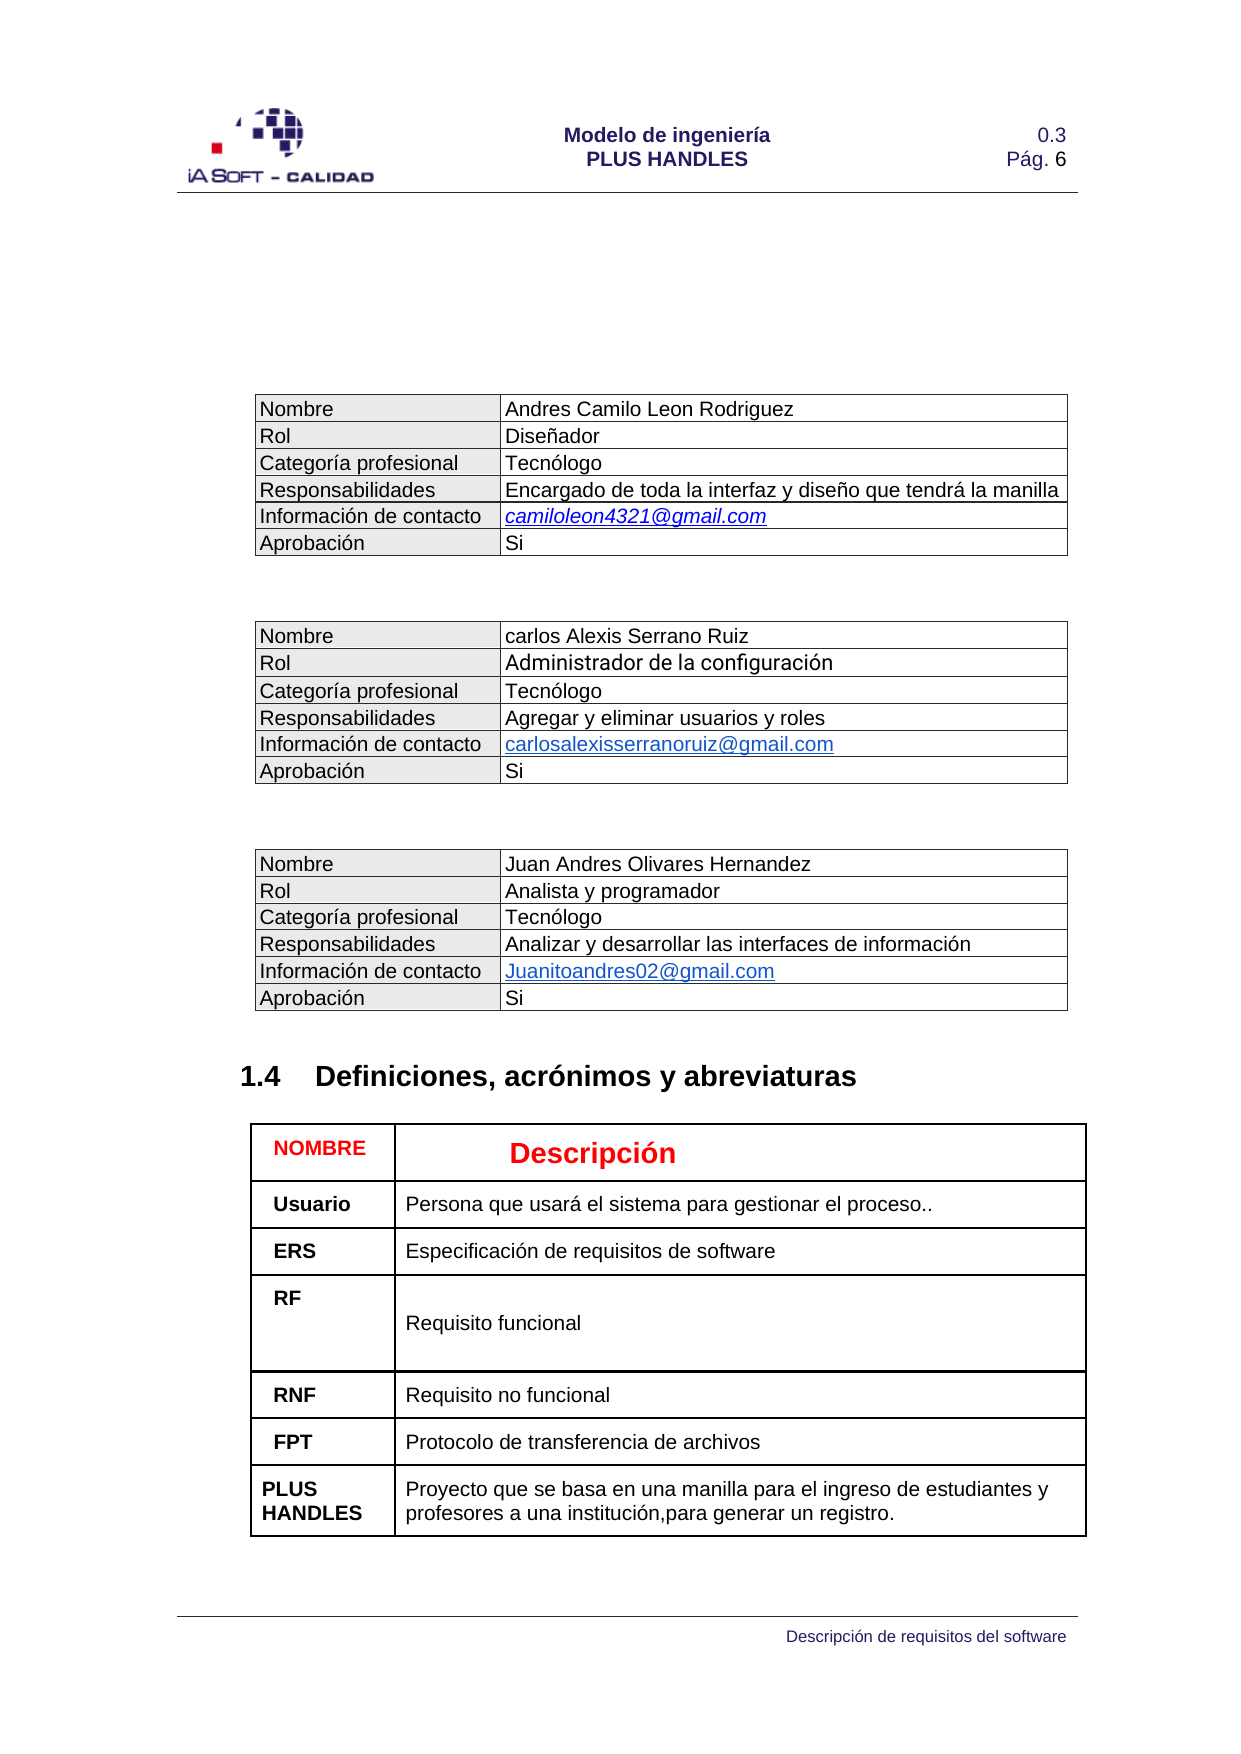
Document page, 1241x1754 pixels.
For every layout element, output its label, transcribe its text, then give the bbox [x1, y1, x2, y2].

table_header Andres Camilo Leon Rodriguez [501, 395, 1067, 421]
table_cell ERS [252, 1229, 394, 1273]
table_cell Categoría profesional [256, 904, 500, 929]
table_cell Tecnólogo [501, 904, 1067, 929]
table_cell Juanitoandres02@gmail.com [501, 957, 1067, 983]
list Definiciones, acrónimos y abreviaturas [240, 1059, 1063, 1093]
table_cell Categoría profesional [256, 449, 500, 474]
table_cell Rol [256, 877, 500, 902]
table_cell carlosalexisserranoruiz@gmail.com [501, 731, 1067, 756]
table_cell Si [501, 757, 1067, 783]
table_cell Requisito funcional [396, 1276, 1085, 1370]
table_cell camiloleon4321@gmail.com [501, 503, 1067, 528]
table_header Nombre [256, 622, 500, 647]
table_cell Información de contacto [256, 731, 500, 756]
table_cell Analista y programador [501, 877, 1067, 902]
picture [188, 108, 377, 186]
table_cell Requisito no funcional [396, 1373, 1085, 1417]
table_header NOMBRE [252, 1125, 394, 1180]
table_cell Responsabilidades [256, 704, 500, 729]
table_cell PLUS HANDLES [252, 1466, 394, 1535]
table_cell Tecnólogo [501, 677, 1067, 703]
table_cell Responsabilidades [256, 476, 500, 501]
table_cell Si [501, 529, 1067, 555]
table_cell Especificación de requisitos de software [396, 1229, 1085, 1273]
table_cell Agregar y eliminar usuarios y roles [501, 704, 1067, 729]
table_cell FPT [252, 1419, 394, 1464]
table_cell Protocolo de transferencia de archivos [396, 1419, 1085, 1464]
table_cell Aprobación [256, 529, 500, 555]
table_cell RF [252, 1276, 394, 1370]
table_cell Usuario [252, 1182, 394, 1227]
table_cell Analizar y desarrollar las interfaces de información [501, 930, 1067, 956]
table_cell Encargado de toda la interfaz y diseño que tendrá la manilla [501, 476, 1067, 501]
table_cell Diseñador [501, 422, 1067, 448]
table_cell Administrador de la configuración [501, 649, 1067, 676]
table_header Nombre [256, 850, 500, 876]
table_cell Rol [256, 422, 500, 448]
table_cell Persona que usará el sistema para gestionar el proceso.. [396, 1182, 1085, 1227]
table_cell Rol [256, 649, 500, 676]
table_cell RNF [252, 1373, 394, 1417]
table_cell Si [501, 984, 1067, 1009]
table_cell Información de contacto [256, 957, 500, 983]
table_cell Proyecto que se basa en una manilla para el ingreso de estudiantes y profesores a una institución,para generar un registro. [396, 1466, 1085, 1535]
table_header Juan Andres Olivares Hernandez [501, 850, 1067, 876]
table_cell Información de contacto [256, 503, 500, 528]
table_cell Responsabilidades [256, 930, 500, 956]
table_cell Aprobación [256, 984, 500, 1009]
table_header Descripción [396, 1125, 1085, 1180]
table_cell Aprobación [256, 757, 500, 783]
table_header Nombre [256, 395, 500, 421]
table_cell Tecnólogo [501, 449, 1067, 474]
table_header carlos Alexis Serrano Ruiz [501, 622, 1067, 647]
table_cell Categoría profesional [256, 677, 500, 703]
